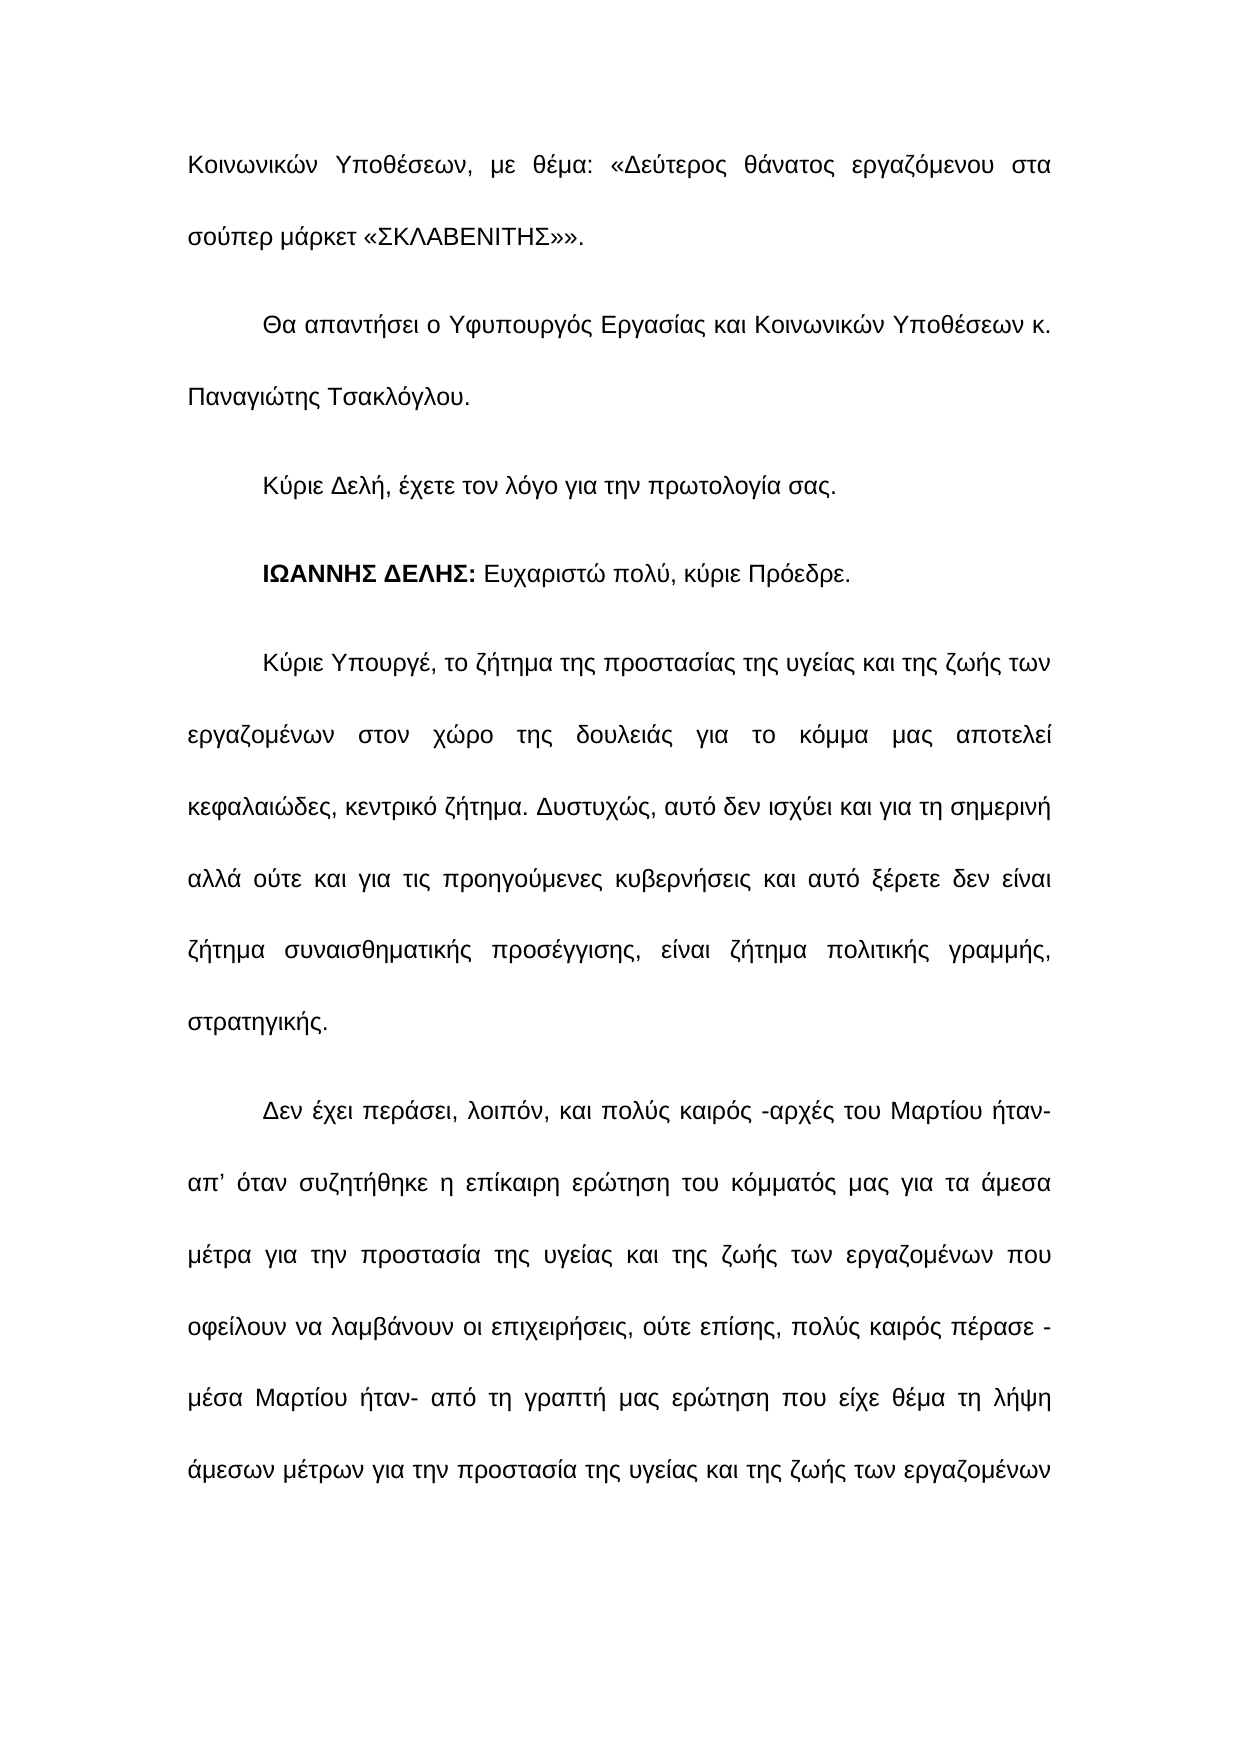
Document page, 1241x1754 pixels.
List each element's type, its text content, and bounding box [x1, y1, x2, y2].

text ΙΩΑΝΝΗΣ ΔΕΛΗΣ: Ευχαριστώ πολύ, κύριε Πρόεδρε. [187, 559, 1053, 588]
text Θα απαντήσει ο Υφυπουργός Εργασίας και Κοινωνικών Υποθέσεων κ. Παναγιώτης Τσακλόγλου. [187, 310, 1053, 411]
text Κύριε Υπουργέ, το ζήτημα της προστασίας της υγείας και της ζωής των εργαζομένων στον χώρο της δουλειάς για το κόμμα μας αποτελεί κεφαλαιώδες, κεντρικό ζήτημα. Δυστυχώς, αυτό δεν ισχύει και για τη σημερινή αλλά ούτε και για τις προηγούμενες κυβερνήσεις και αυτό ξέρετε δεν είναι ζήτημα συναισθηματικής προσέγγισης, είναι ζήτημα πολιτικής γραμμής, στρατηγικής. [187, 648, 1053, 1036]
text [187, 150, 1053, 251]
text Κύριε Δελή, έχετε τον λόγο για την πρωτολογία σας. [187, 471, 1053, 499]
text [187, 1096, 1053, 1484]
